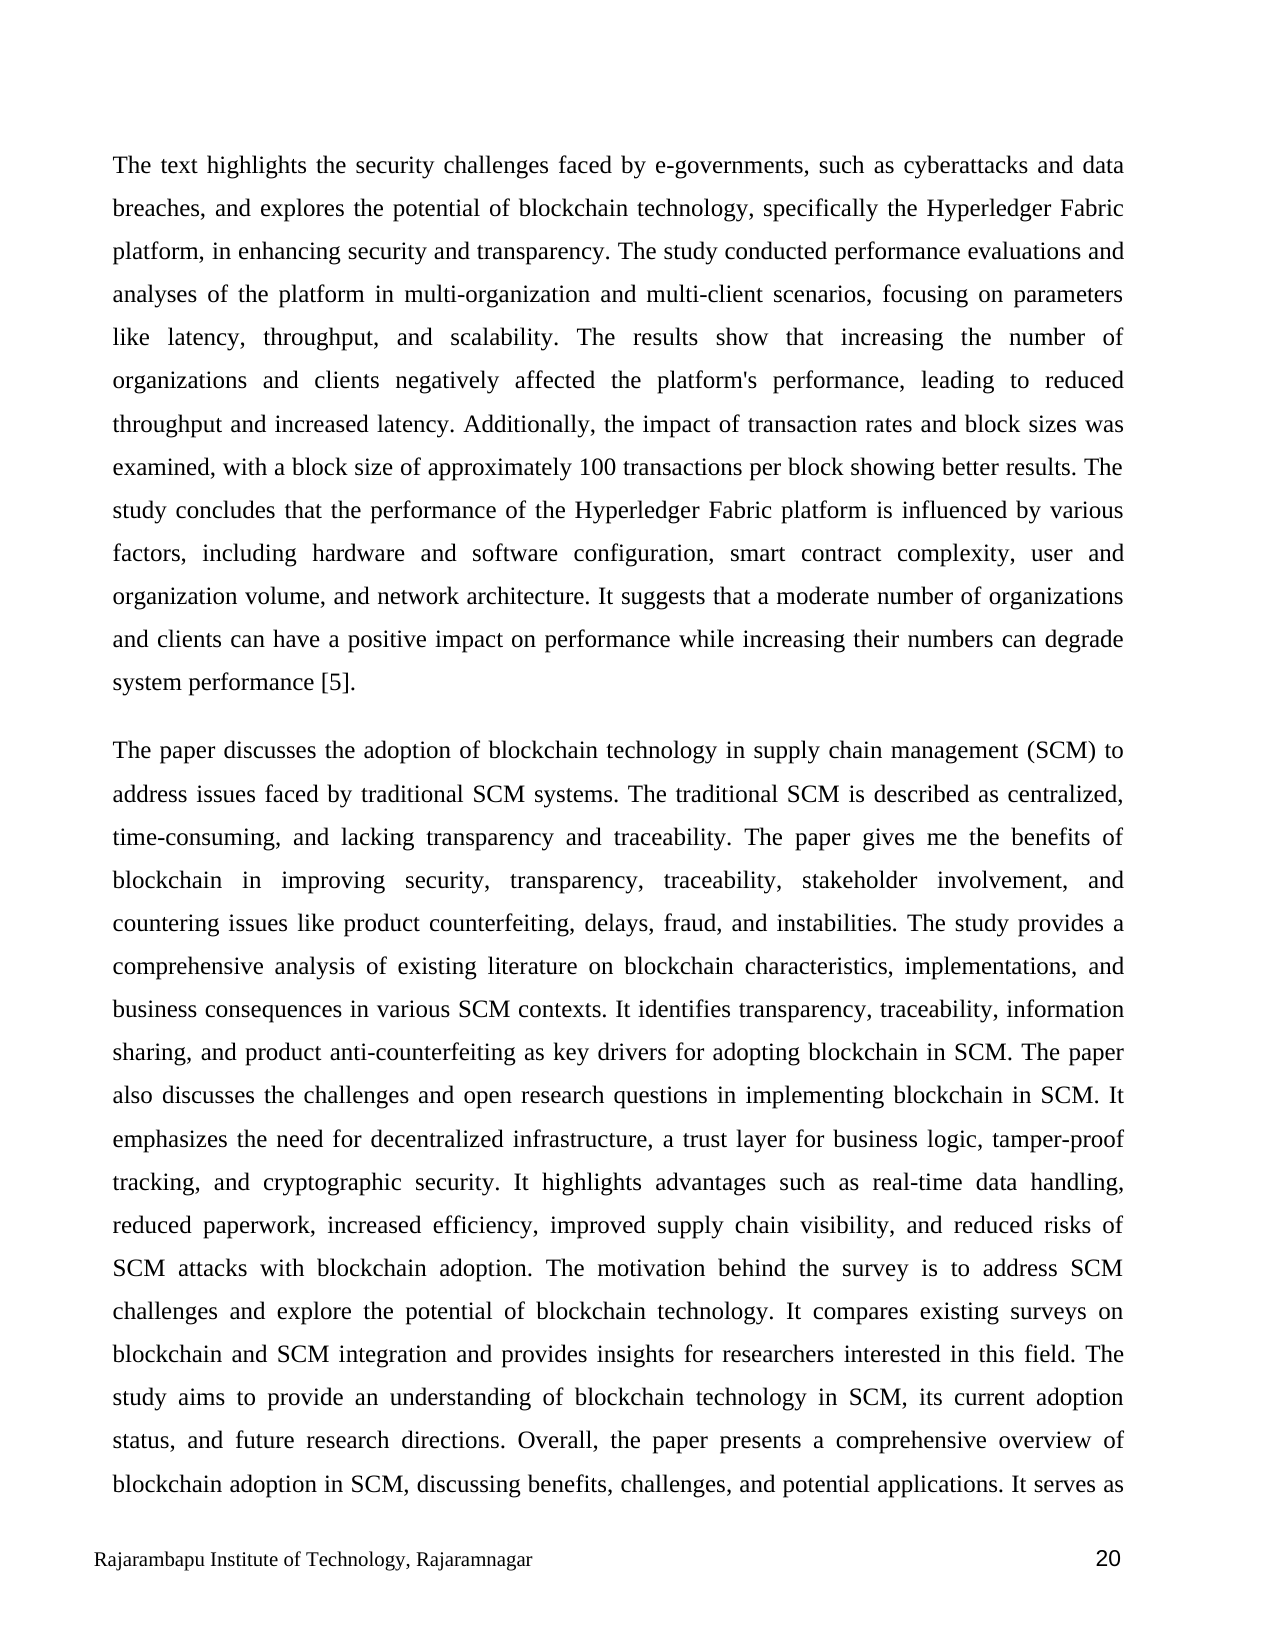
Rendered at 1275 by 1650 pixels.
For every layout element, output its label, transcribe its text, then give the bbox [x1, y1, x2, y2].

text The text highlights the security challenges faced by e-governments, such as cyberattacks and data breaches, and explores the potential of blockchain technology, specifically the Hyperledger Fabric platform, in enhancing security and transparency. The study conducted performance evaluations and analyses of the platform in multi-organization and multi-client scenarios, focusing on parameters like latency, throughput, and scalability. The results show that increasing the number of organizations and clients negatively affected the platform's performance, leading to reduced throughput and increased latency. Additionally, the impact of transaction rates and block sizes was examined, with a block size of approximately 100 transactions per block showing better results. The study concludes that the performance of the Hyperledger Fabric platform is influenced by various factors, including hardware and software configuration, smart contract complexity, user and organization volume, and network architecture. It suggests that a moderate number of organizations and clients can have a positive impact on performance while increasing their numbers can degrade system performance [5]. [112, 150, 1125, 696]
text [112, 736, 1125, 1497]
